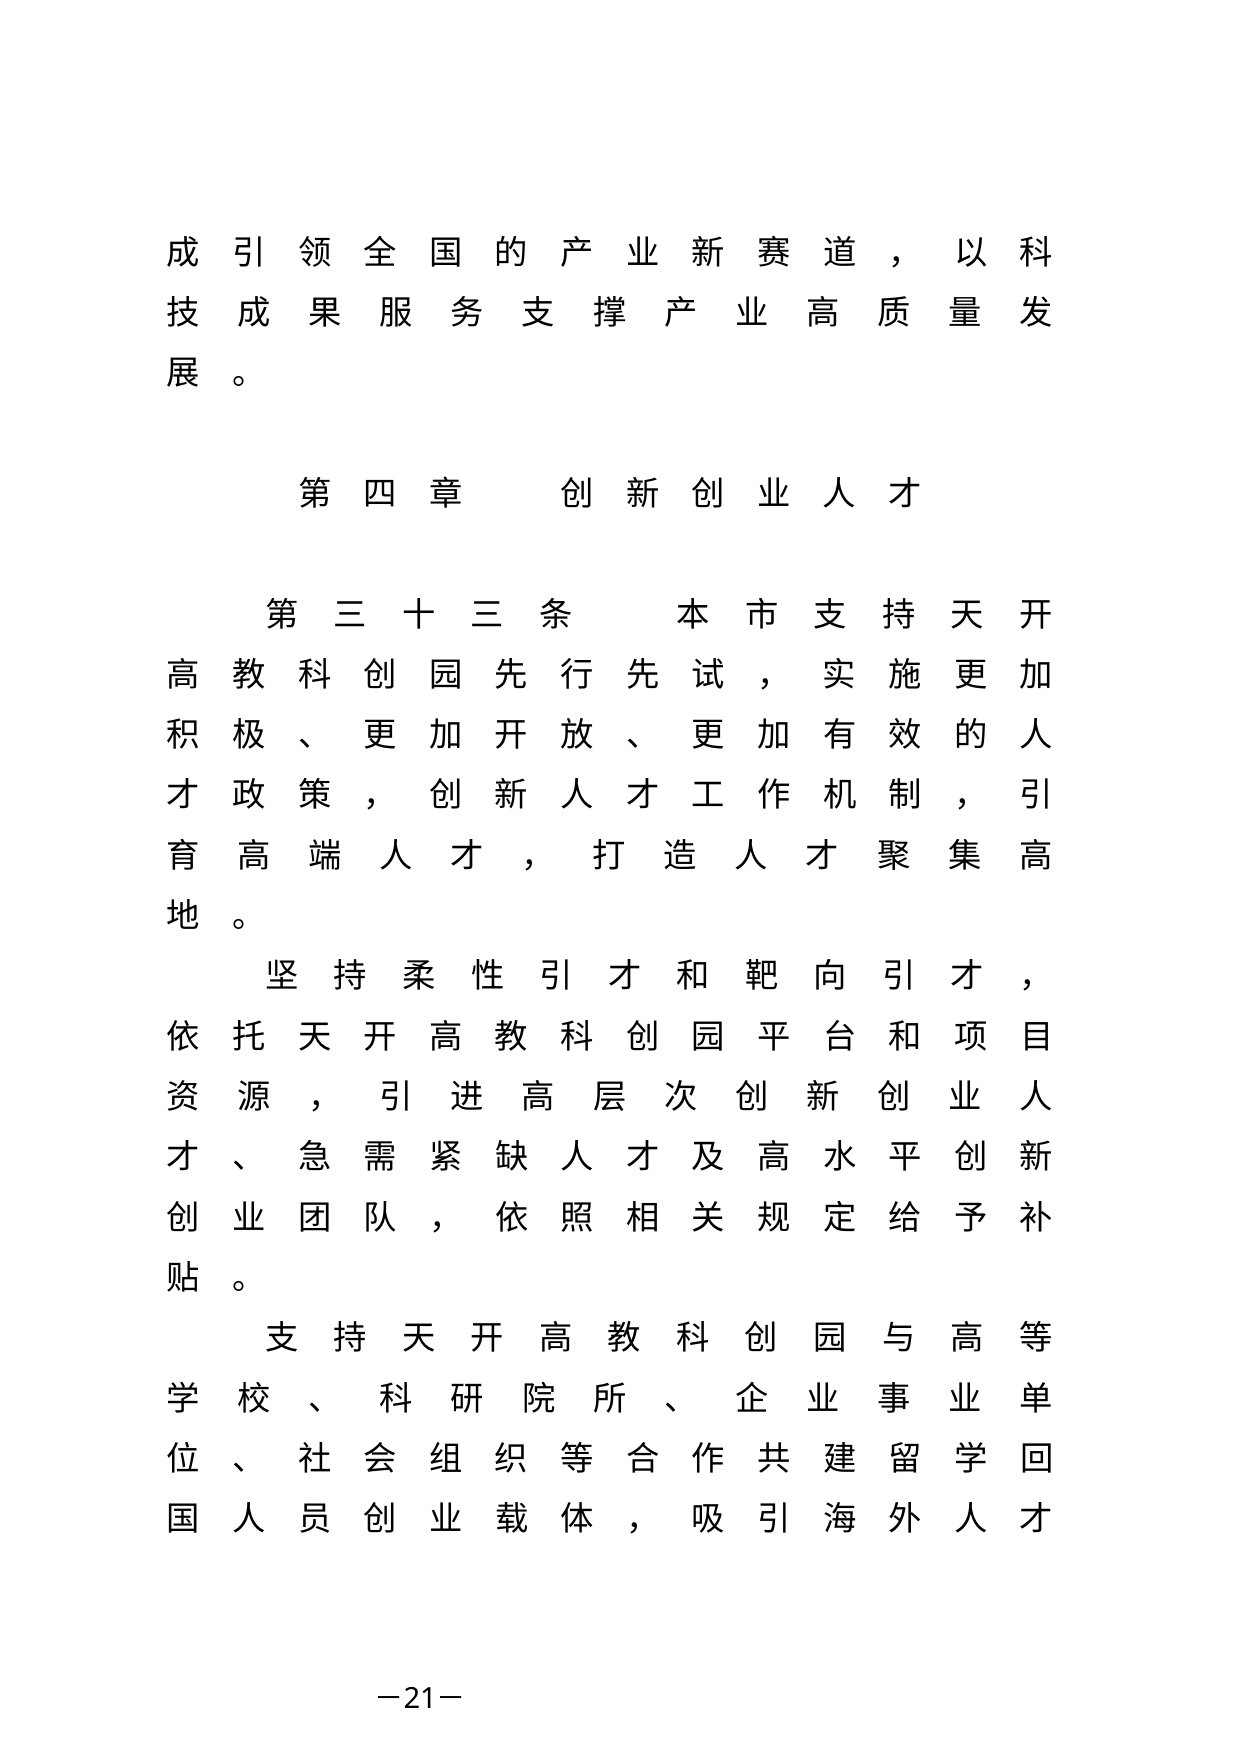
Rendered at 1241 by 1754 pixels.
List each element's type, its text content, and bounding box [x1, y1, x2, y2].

subtitle 第四章 创新创业人才 [167, 461, 1085, 521]
text 第三十三条 本市支持天开高教科创园先行先试，实施更加积极、更加开放、更加有效的人才政策，创新人才工作机制，引育高端人才，打造人才聚集高地。 [167, 581, 1085, 943]
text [167, 1305, 1085, 1546]
text 坚持柔性引才和靶向引才，依托天开高教科创园平台和项目资源，引进高层次创新创业人才、急需紧缺人才及高水平创新创业团队，依照相关规定给予补贴。 [167, 943, 1085, 1305]
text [167, 219, 1085, 400]
